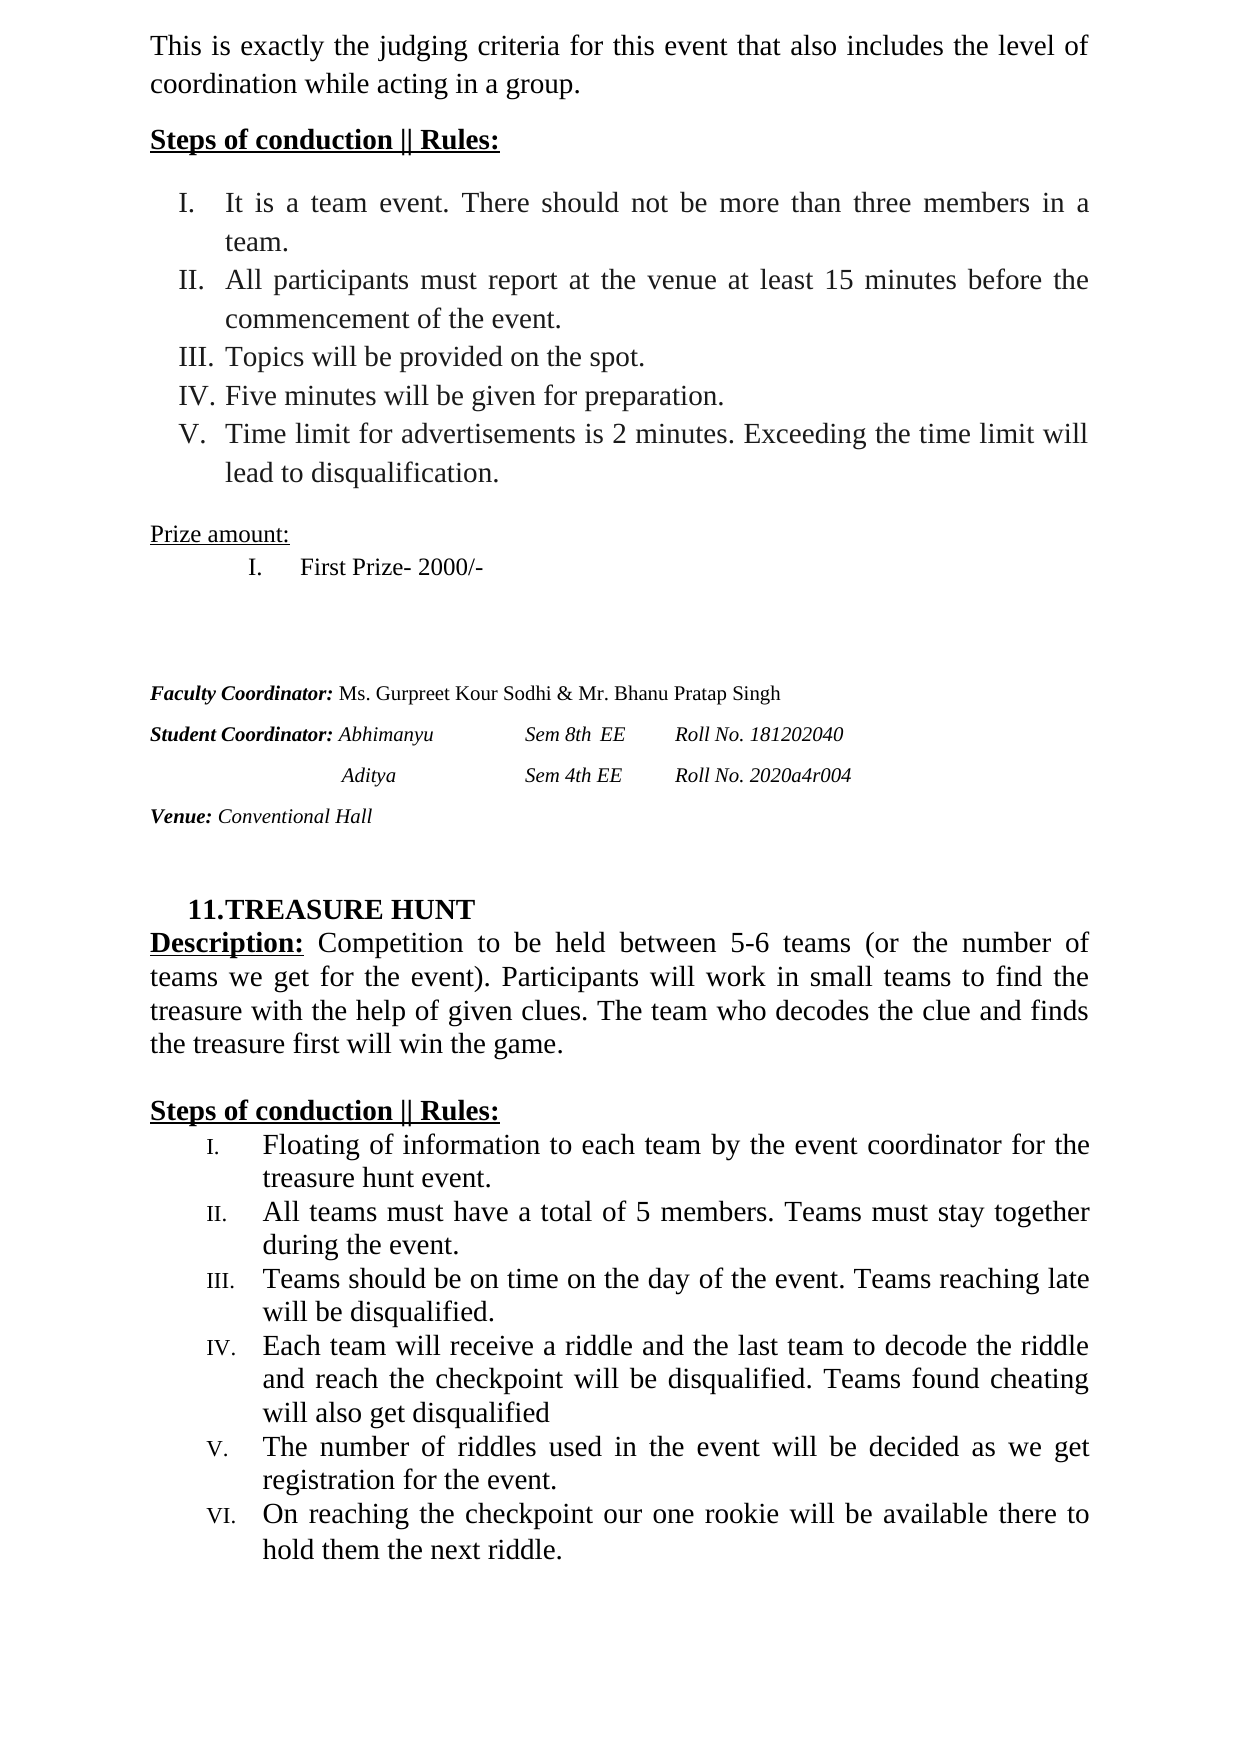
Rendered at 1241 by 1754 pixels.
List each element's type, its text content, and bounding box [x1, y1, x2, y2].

text Description: Competition to be held between 5-6 teams (or the number of teams we get for the event). Participants will work in small teams to find the treasure with the help of given clues. The team who decodes the clue and finds the treasure first will win the game. [150, 926, 1090, 1060]
list First Prize- 2000/- [262, 552, 1090, 581]
list It is a team event. There should not be more than three members in a team. [178, 185, 1090, 257]
list TREASURE HUNT [187, 892, 1090, 926]
list On reaching the checkpoint our one rookie will be available there to hold them the next riddle. [206, 1496, 1090, 1566]
list Time limit for advertisements is 2 minutes. Exceeding the time limit will lead to disqualification. [178, 417, 1090, 489]
text Steps of conduction || Rules: [150, 122, 1090, 155]
list Topics will be provided on the spot. [178, 339, 1090, 373]
list Floating of information to each team by the event coordinator for the treasure hunt event. [206, 1127, 1090, 1194]
text Aditya Sem 4th EE Roll No. 2020a4r004 [225, 763, 1090, 787]
list Each team will receive a riddle and the last team to decode the riddle and reach the checkpoint will be disqualified. Teams found cheating will also get disqualified [206, 1328, 1090, 1429]
text Student Coordinator: Abhimanyu Sem 8th EE Roll No. 181202040 [150, 722, 1090, 746]
list All teams must have a total of 5 members. Teams must stay together during the event. [206, 1194, 1090, 1261]
list Teams should be on time on the day of the event. Teams reaching late will be disqualified. [206, 1261, 1090, 1328]
list The number of riddles used in the event will be decided as we get registration for the event. [206, 1429, 1090, 1496]
text Faculty Coordinator: Ms. Gurpreet Kour Sodhi & Mr. Bhanu Pratap Singh [150, 681, 1090, 705]
list All participants must report at the venue at least 15 minutes before the commencement of the event. [178, 262, 1090, 334]
text Steps of conduction || Rules: [150, 1093, 1090, 1127]
text Prize amount: [150, 519, 1090, 547]
text Venue: Conventional Hall [150, 803, 1090, 828]
list Five minutes will be given for preparation. [178, 378, 1090, 412]
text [150, 28, 1090, 100]
